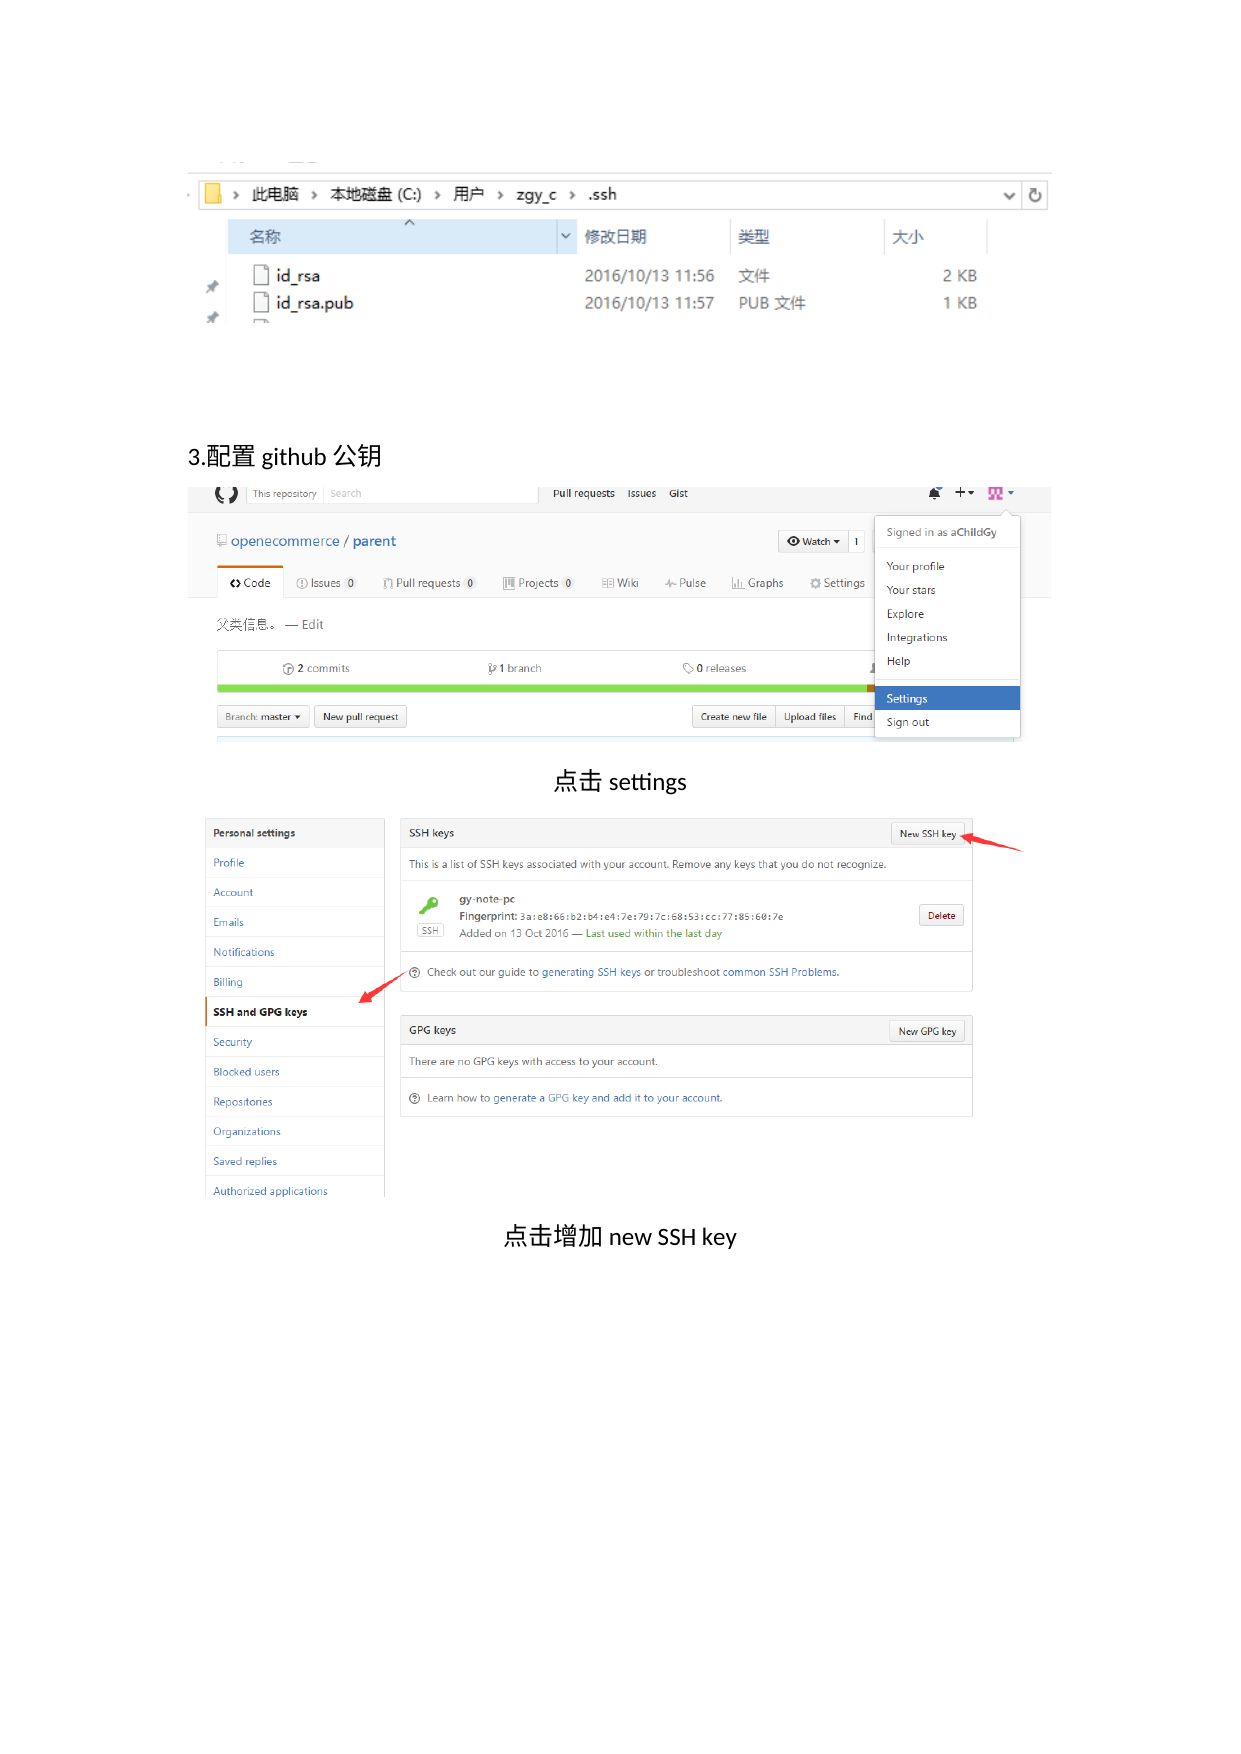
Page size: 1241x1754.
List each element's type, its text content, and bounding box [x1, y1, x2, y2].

list 点击增加new SSH key [187, 1202, 1053, 1267]
picture [187, 812, 1053, 1197]
picture [187, 162, 1052, 323]
list 点击settings [187, 747, 1053, 812]
picture [187, 487, 1052, 742]
list 3.配置github公钥 [187, 422, 1053, 487]
